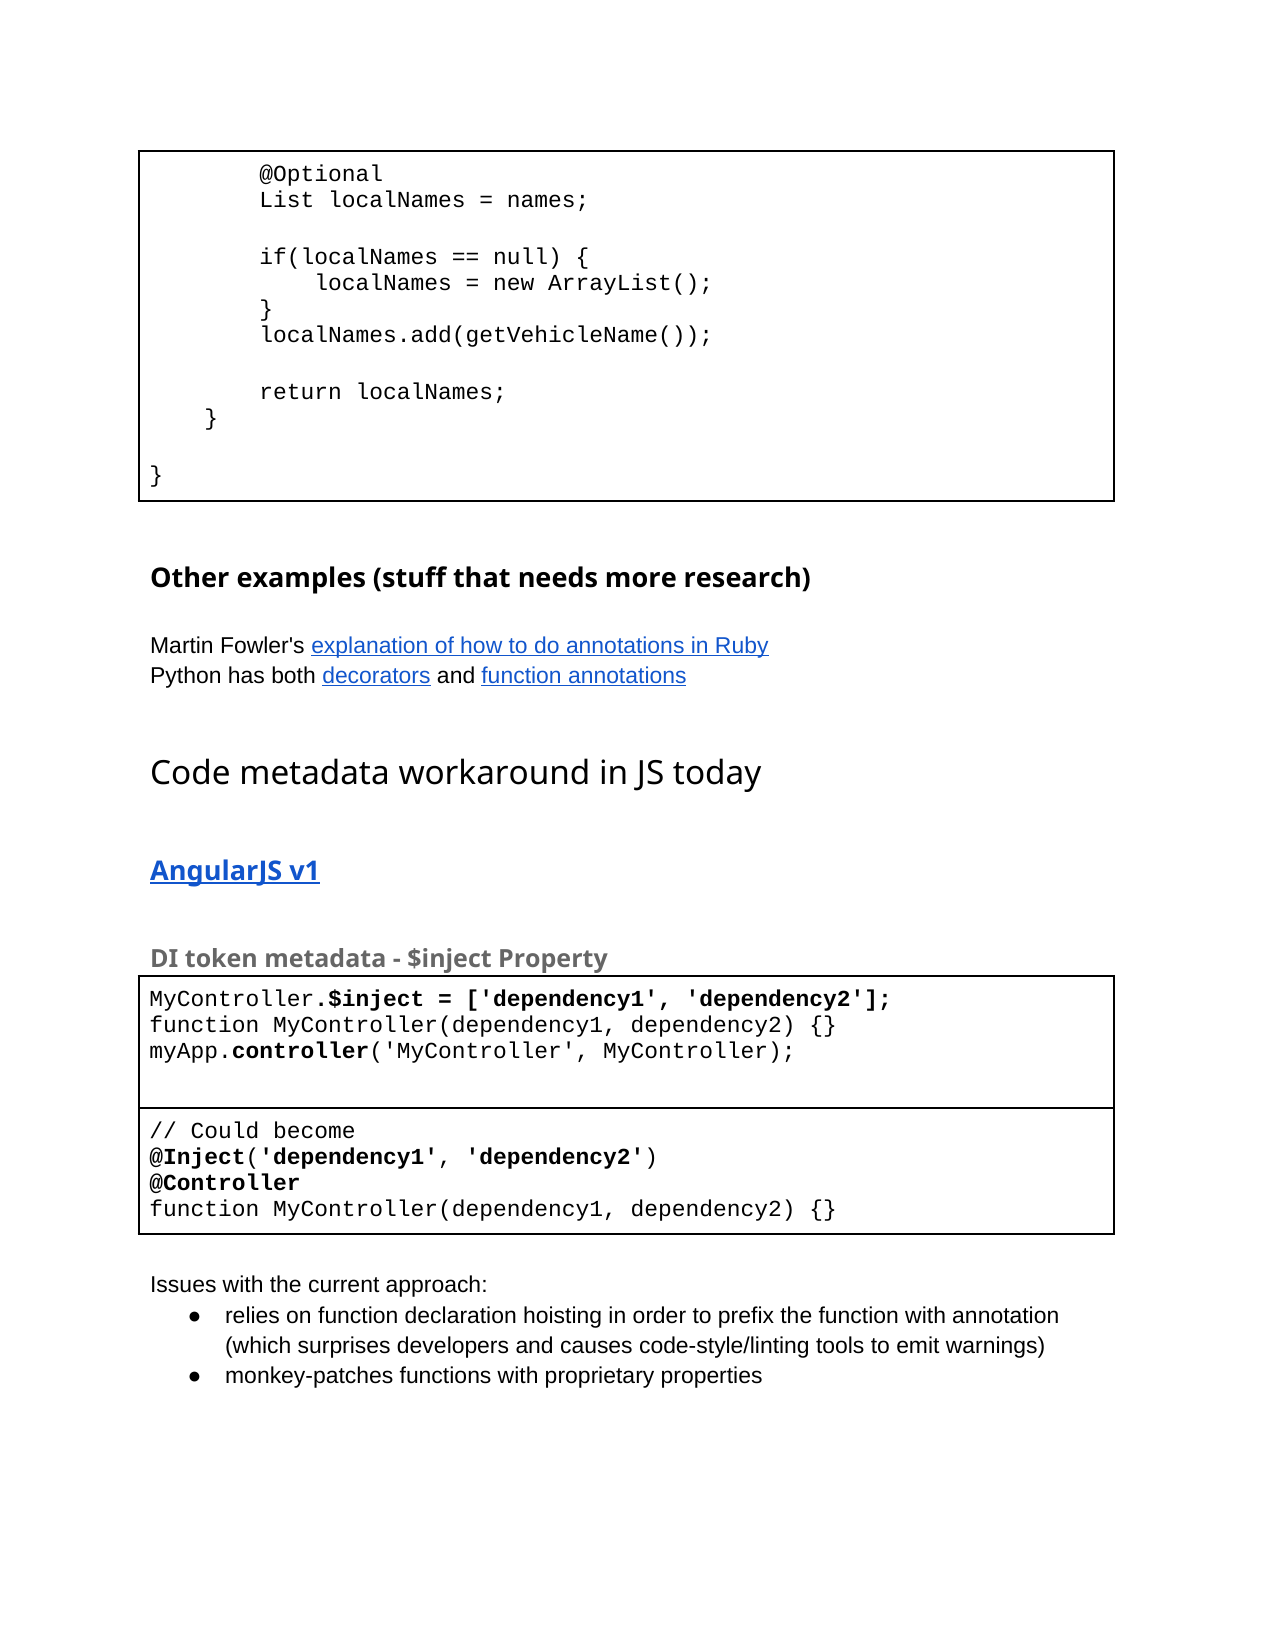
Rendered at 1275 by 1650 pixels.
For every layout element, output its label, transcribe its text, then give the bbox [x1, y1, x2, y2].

subtitle Code metadata workaround in JS today [150, 749, 1125, 794]
text Martin Fowler's explanation of how to do annotations in Ruby [150, 632, 1125, 658]
subtitle Other examples (stuff that needs more research) [150, 559, 1125, 596]
table_header MyController.$inject = ['dependency1', 'dependency2']; function MyController(dependency1, dependency2) {} myApp.controller('MyController', MyController); [140, 977, 1113, 1107]
list monkey-patches functions with proprietary properties [187, 1362, 1125, 1388]
subtitle AngularJS v1 [150, 851, 1125, 888]
text Issues with the current approach: [150, 1271, 1125, 1298]
subtitle DI token metadata - $inject Property [150, 941, 1125, 975]
list relies on function declaration hoisting in order to prefix the function with annotation (which surprises developers and causes code-style/linting tools to emit warnings) [187, 1302, 1125, 1358]
table_cell // Could become @Inject('dependency1', 'dependency2') @Controller function MyController(dependency1, dependency2) {} [140, 1109, 1113, 1233]
text Python has both decorators and function annotations [150, 662, 1125, 688]
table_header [140, 152, 1113, 500]
